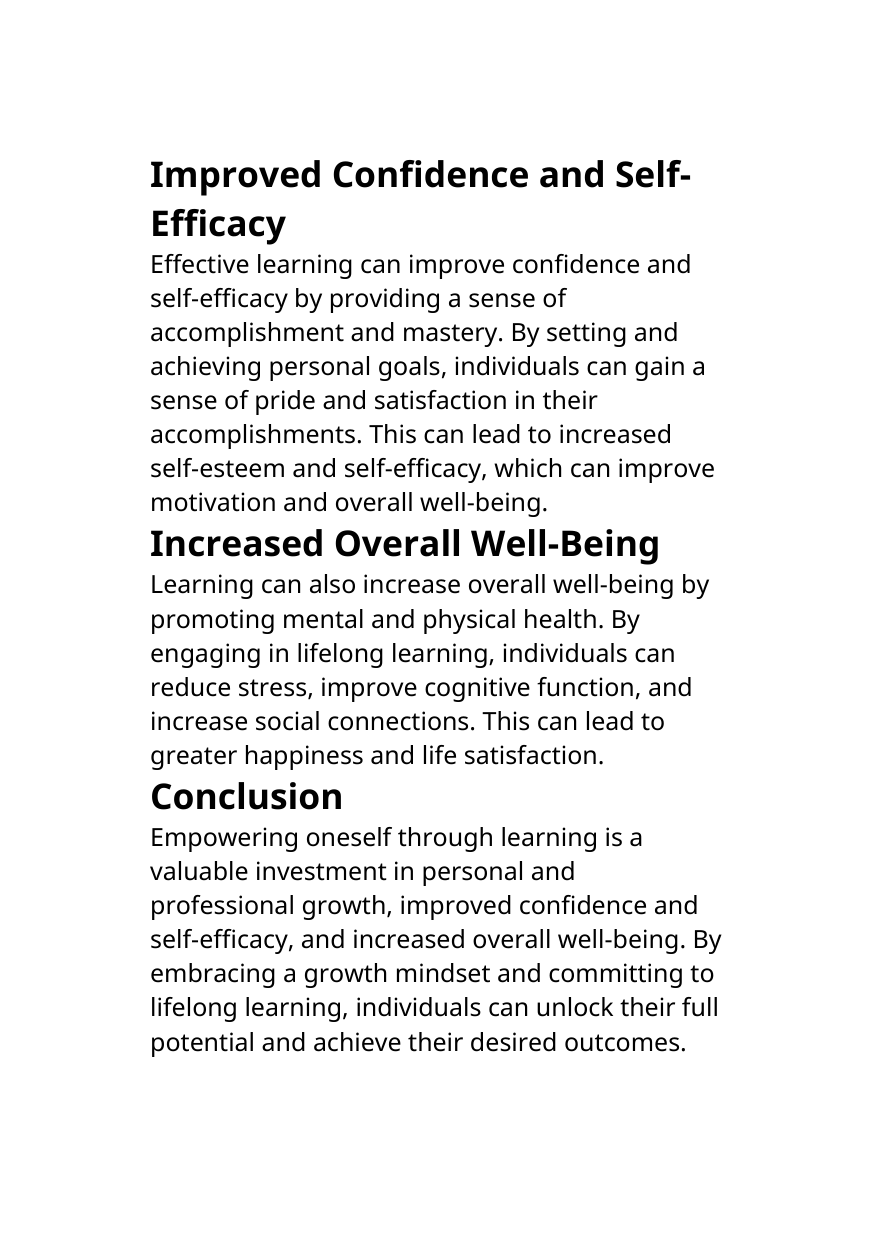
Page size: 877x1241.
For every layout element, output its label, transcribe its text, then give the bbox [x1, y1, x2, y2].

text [150, 820, 727, 1058]
subtitle Improved Confidence and Self-Efficacy [150, 150, 727, 246]
subtitle Increased Overall Well-Being [150, 519, 727, 567]
subtitle Conclusion [150, 772, 727, 820]
text Effective learning can improve confidence and self-efficacy by providing a sense of accomplishment and mastery. By setting and achieving personal goals, individuals can gain a sense of pride and satisfaction in their accomplishments. This can lead to increased self-esteem and self-efficacy, which can improve motivation and overall well-being. [150, 246, 727, 519]
text Learning can also increase overall well-being by promoting mental and physical health. By engaging in lifelong learning, individuals can reduce stress, improve cognitive function, and increase social connections. This can lead to greater happiness and life satisfaction. [150, 567, 727, 772]
